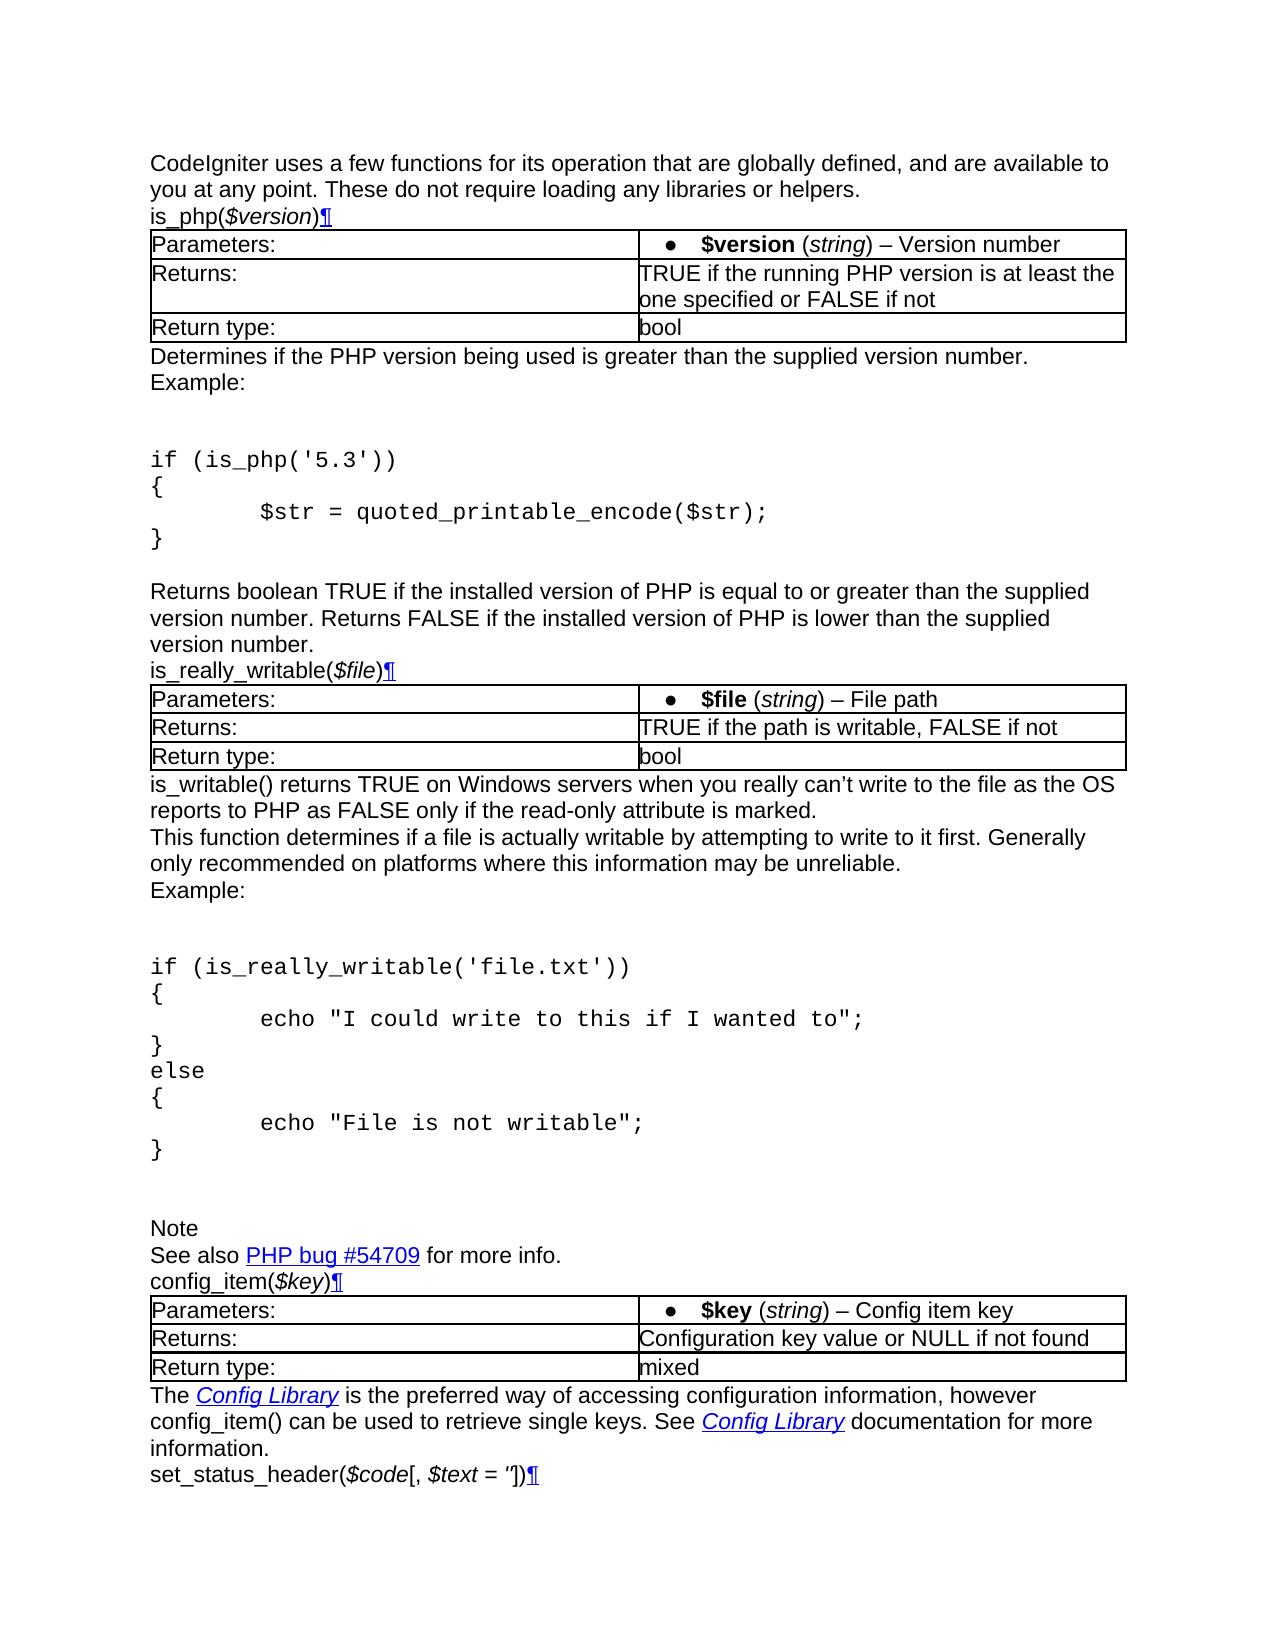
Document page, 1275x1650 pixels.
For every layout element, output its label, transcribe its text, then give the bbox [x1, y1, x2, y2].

text This function determines if a file is actually writable by attempting to write to it first. Generally only recommended on platforms where this information may be unreliable. [150, 824, 1125, 877]
table_header $version (string) – Version number [640, 231, 1125, 257]
text The Config Library is the preferred way of accessing configuration information, however config_item() can be used to retrieve single keys. See Config Library documentation for more information. [150, 1382, 1125, 1461]
text Example: [150, 369, 1125, 396]
table_cell Return type: [152, 1354, 638, 1380]
table_cell Return type: [152, 743, 638, 769]
table_cell Configuration key value or NULL if not found [640, 1325, 1125, 1351]
table_cell bool [640, 743, 1125, 769]
table_cell Return type: [152, 314, 638, 341]
text is_writable() returns TRUE on Windows servers when you really can’t write to the file as the OS reports to PHP as FALSE only if the read-only attribute is marked. [150, 771, 1125, 824]
text config_item($key)¶ [150, 1268, 1125, 1294]
table_header Parameters: [152, 686, 638, 712]
table_cell Returns: [152, 1325, 638, 1351]
text if (is_php('5.3')) { $str = quoted_printable_encode($str); } [150, 448, 1125, 578]
table_cell TRUE if the path is writable, FALSE if not [640, 714, 1125, 741]
text Example: [150, 877, 1125, 903]
text Note [150, 1215, 1125, 1242]
text Determines if the PHP version being used is greater than the supplied version number. [150, 343, 1125, 369]
text if (is_really_writable('file.txt')) { echo "I could write to this if I wanted to"; } else { echo "File is not writable"; } [150, 956, 1125, 1189]
text CodeIgniter uses a few functions for its operation that are globally defined, and are available to you at any point. These do not require loading any libraries or helpers. [150, 150, 1125, 203]
table_cell TRUE if the running PHP version is at least the one specified or FALSE if not [640, 260, 1125, 312]
text is_php($version)¶ [150, 203, 1125, 229]
table_cell mixed [640, 1354, 1125, 1380]
table_header $key (string) – Config item key [640, 1297, 1125, 1323]
table_header Parameters: [152, 1297, 638, 1323]
table_header $file (string) – File path [640, 686, 1125, 712]
table_cell Returns: [152, 260, 638, 312]
text See also PHP bug #54709 for more info. [150, 1242, 1125, 1268]
table_cell Returns: [152, 714, 638, 741]
text is_really_writable($file)¶ [150, 657, 1125, 684]
text Returns boolean TRUE if the installed version of PHP is equal to or greater than the supplied version number. Returns FALSE if the installed version of PHP is lower than the supplied version number. [150, 578, 1125, 657]
table_cell bool [640, 314, 1125, 341]
text set_status_header($code[, $text = ''])¶ [150, 1461, 1125, 1487]
table_header Parameters: [152, 231, 638, 257]
